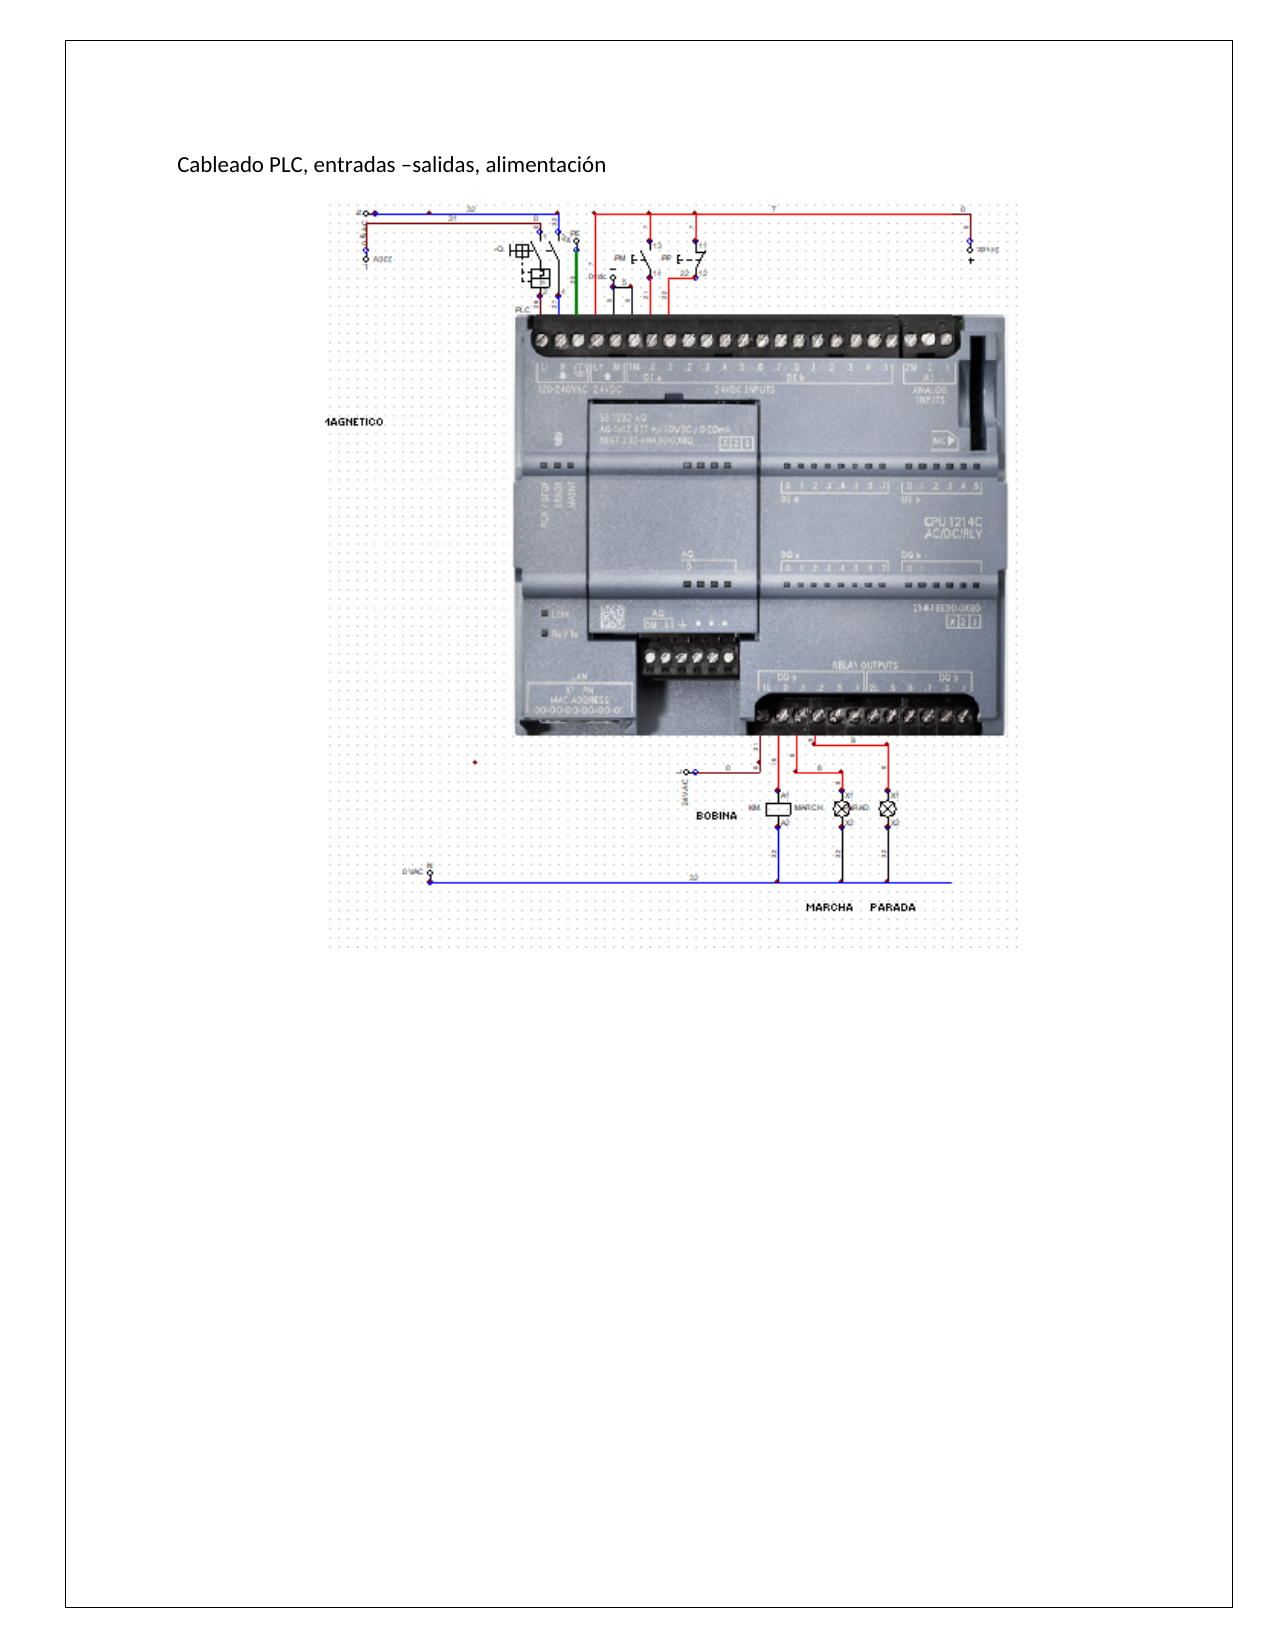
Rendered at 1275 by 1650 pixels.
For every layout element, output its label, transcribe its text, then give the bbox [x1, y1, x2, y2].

picture [325, 197, 1019, 948]
text Cableado PLC, entradas –salidas, alimentación [177, 150, 1167, 178]
